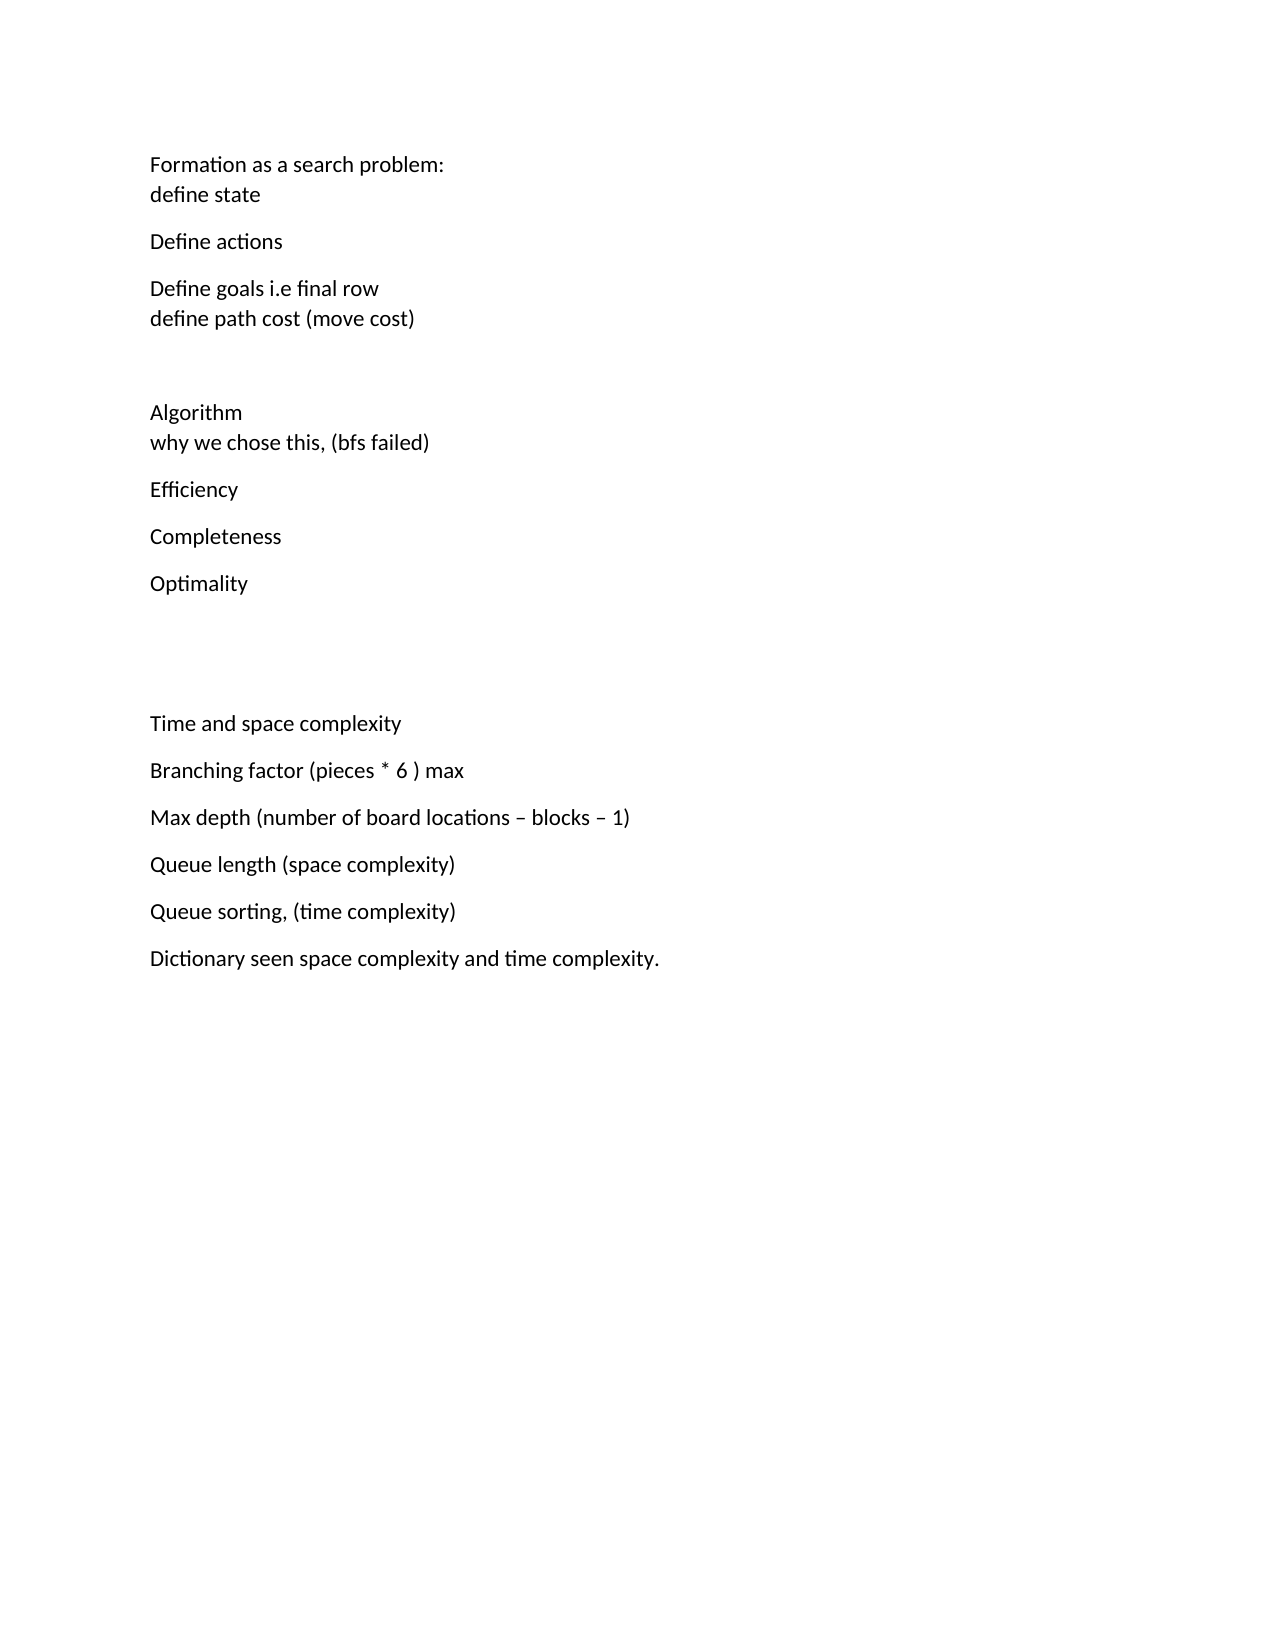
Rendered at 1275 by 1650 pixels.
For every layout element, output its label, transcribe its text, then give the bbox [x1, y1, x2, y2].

text Queue length (space complexity) [150, 850, 1125, 878]
text Max depth (number of board locations – blocks – 1) [150, 803, 1125, 831]
text Queue sorting, (time complexity) [150, 897, 1125, 925]
text Dictionary seen space complexity and time complexity. [150, 944, 1125, 972]
text Completeness [150, 522, 1125, 550]
text Time and space complexity [150, 709, 1125, 737]
text Define actions [150, 227, 1125, 255]
text Branching factor (pieces * 6 ) max [150, 756, 1125, 784]
text Efficiency [150, 475, 1125, 503]
text Optimality [150, 569, 1125, 597]
text Algorithm why we chose this, (bfs failed) [150, 398, 1125, 456]
text Define goals i.e final row define path cost (move cost) [150, 274, 1125, 332]
text Formation as a search problem: define state [150, 150, 1125, 208]
